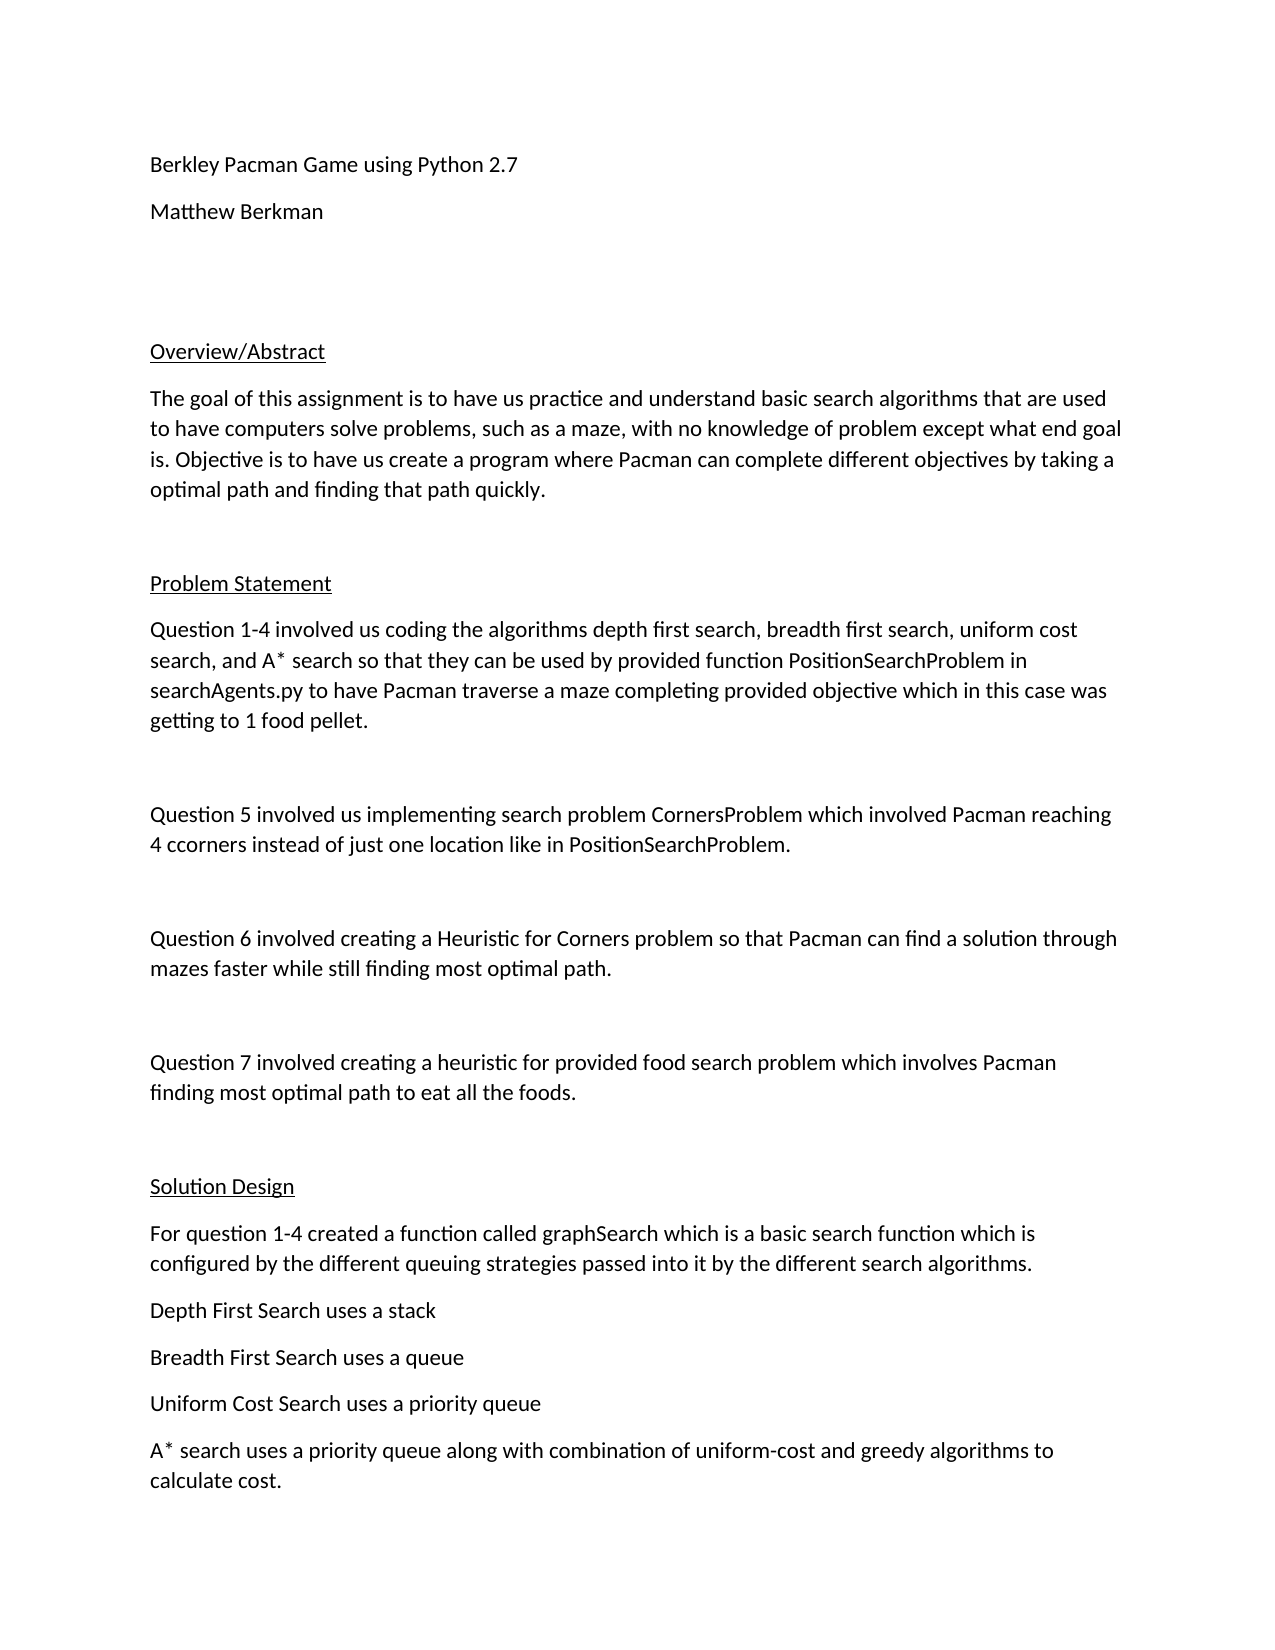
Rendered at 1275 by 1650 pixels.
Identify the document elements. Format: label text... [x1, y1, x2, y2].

text For question 1-4 created a function called graphSearch which is a basic search function which is configured by the different queuing strategies passed into it by the different search algorithms. [150, 1219, 1125, 1277]
text Breadth First Search uses a queue [150, 1343, 1125, 1371]
text Question 5 involved us implementing search problem CornersProblem which involved Pacman reaching 4 ccorners instead of just one location like in PositionSearchProblem. [150, 800, 1125, 858]
text Depth First Search uses a stack [150, 1296, 1125, 1324]
text Question 6 involved creating a Heuristic for Corners problem so that Pacman can find a solution through mazes faster while still finding most optimal path. [150, 924, 1125, 982]
text Overview/Abstract [150, 337, 1125, 366]
text Question 7 involved creating a heuristic for provided food search problem which involves Pacman finding most optimal path to eat all the foods. [150, 1048, 1125, 1106]
text Question 1-4 involved us coding the algorithms depth first search, breadth first search, uniform cost search, and A* search so that they can be used by provided function PositionSearchProblem in searchAgents.py to have Pacman traverse a maze completing provided objective which in this case was getting to 1 food pellet. [150, 616, 1125, 734]
text Berkley Pacman Game using Python 2.7 [150, 150, 1125, 178]
text The goal of this assignment is to have us practice and understand basic search algorithms that are used to have computers solve problems, such as a maze, with no knowledge of problem except what end goal is. Objective is to have us create a program where Pacman can complete different objectives by taking a optimal path and finding that path quickly. [150, 384, 1125, 503]
text Uniform Cost Search uses a priority queue [150, 1389, 1125, 1418]
text Solution Design [150, 1172, 1125, 1200]
text Matthew Berkman [150, 197, 1125, 225]
text A* search uses a priority queue along with combination of uniform-cost and greedy algorithms to calculate cost. [150, 1436, 1125, 1495]
text Problem Statement [150, 569, 1125, 597]
